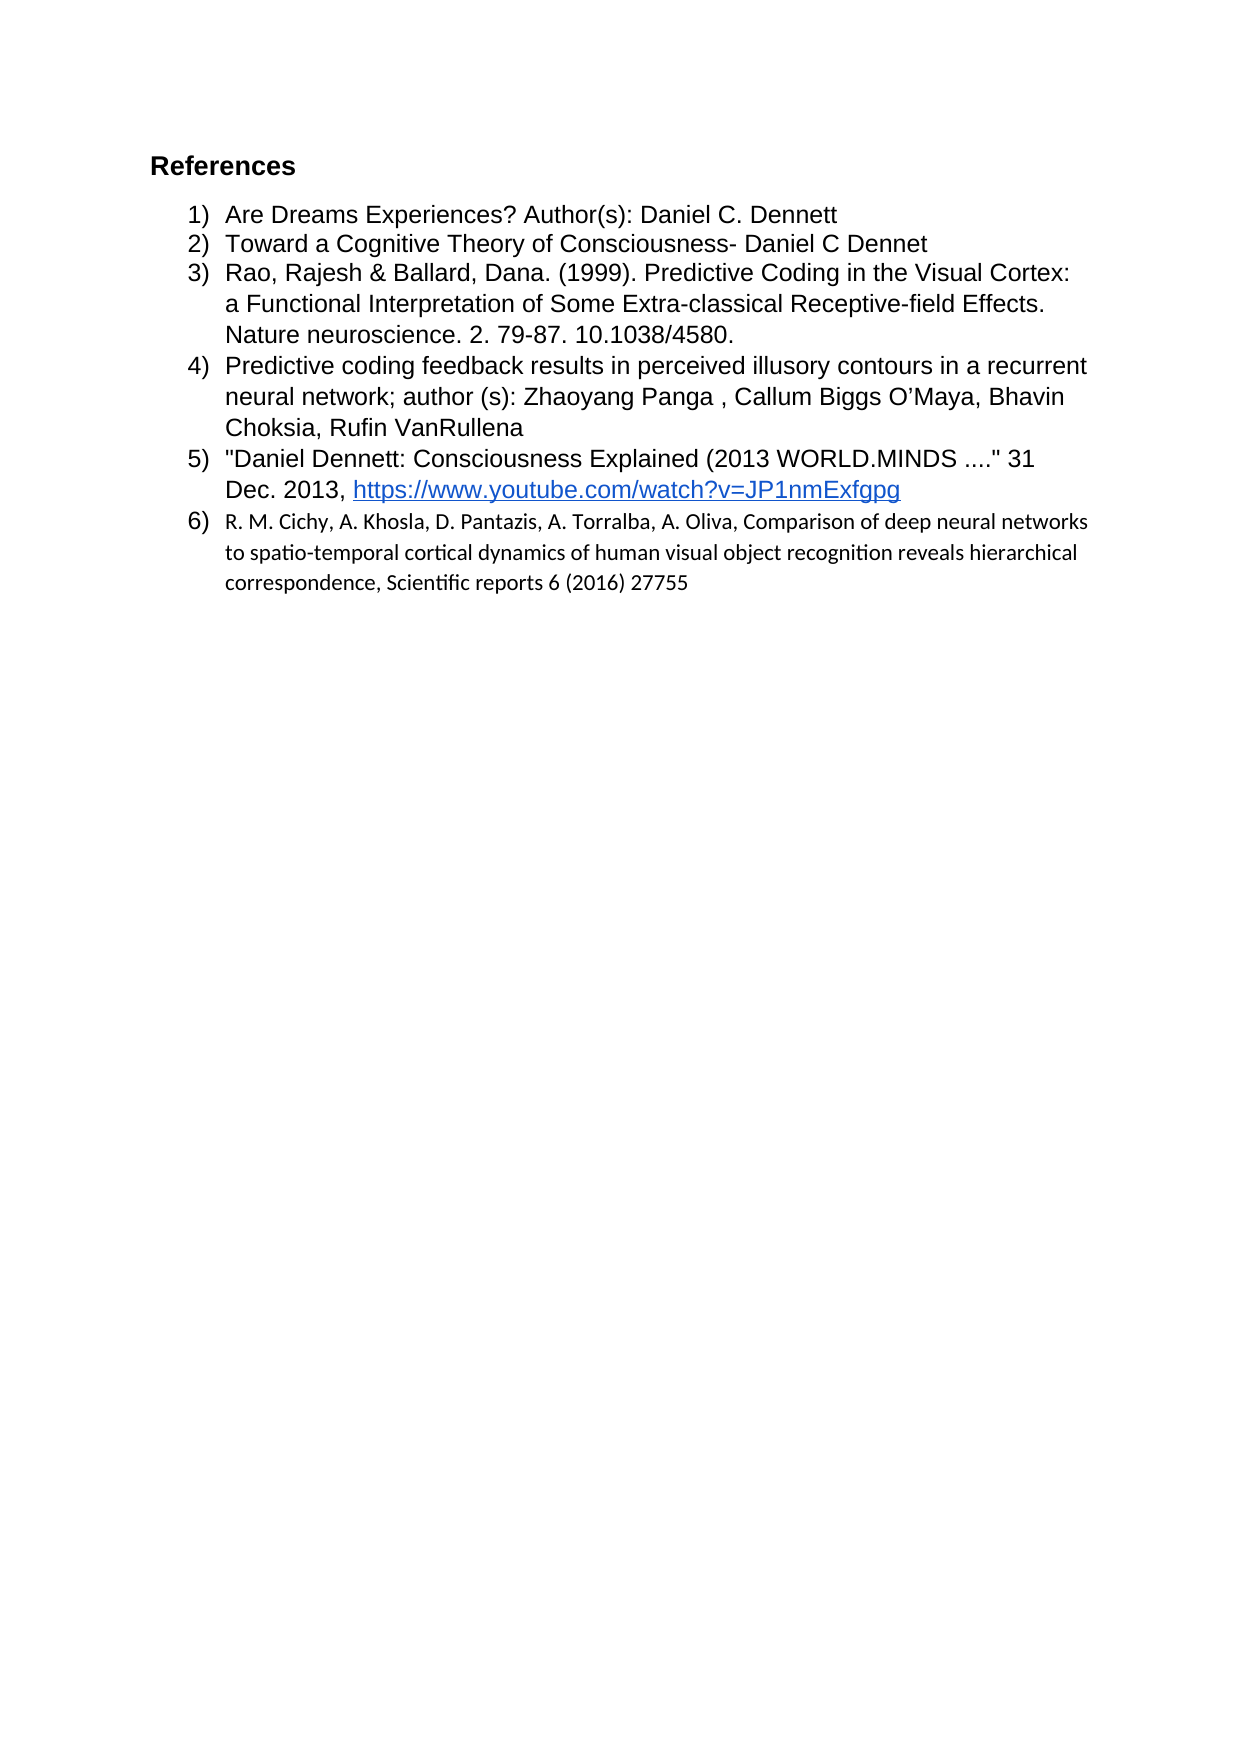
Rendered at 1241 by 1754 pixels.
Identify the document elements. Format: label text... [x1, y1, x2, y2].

list "Daniel Dennett: Consciousness Explained (2013 WORLD.MINDS ...." 31 Dec. 2013, https://www.youtube.com/watch?v=JP1nmExfgpg [187, 444, 1090, 504]
list Are Dreams Experiences? Author(s): Daniel C. Dennett [187, 200, 1090, 229]
list Toward a Cognitive Theory of Consciousness- Daniel C Dennet [187, 229, 1090, 258]
text References [150, 150, 1090, 181]
list Rao, Rajesh & Ballard, Dana. (1999). Predictive Coding in the Visual Cortex: a Functional Interpretation of Some Extra-classical Receptive-field Effects. Nature neuroscience. 2. 79-87. 10.1038/4580. [187, 258, 1090, 349]
list Predictive coding feedback results in perceived illusory contours in a recurrent neural network; author (s): Zhaoyang Panga , Callum Biggs O’Maya, Bhavin Choksia, Rufin VanRullena [187, 351, 1090, 442]
list R. M. Cichy, A. Khosla, D. Pantazis, A. Torralba, A. Oliva, Comparison of deep neural networks to spatio-temporal cortical dynamics of human visual object recognition reveals hierarchical correspondence, Scientific reports 6 (2016) 27755 [187, 506, 1090, 596]
